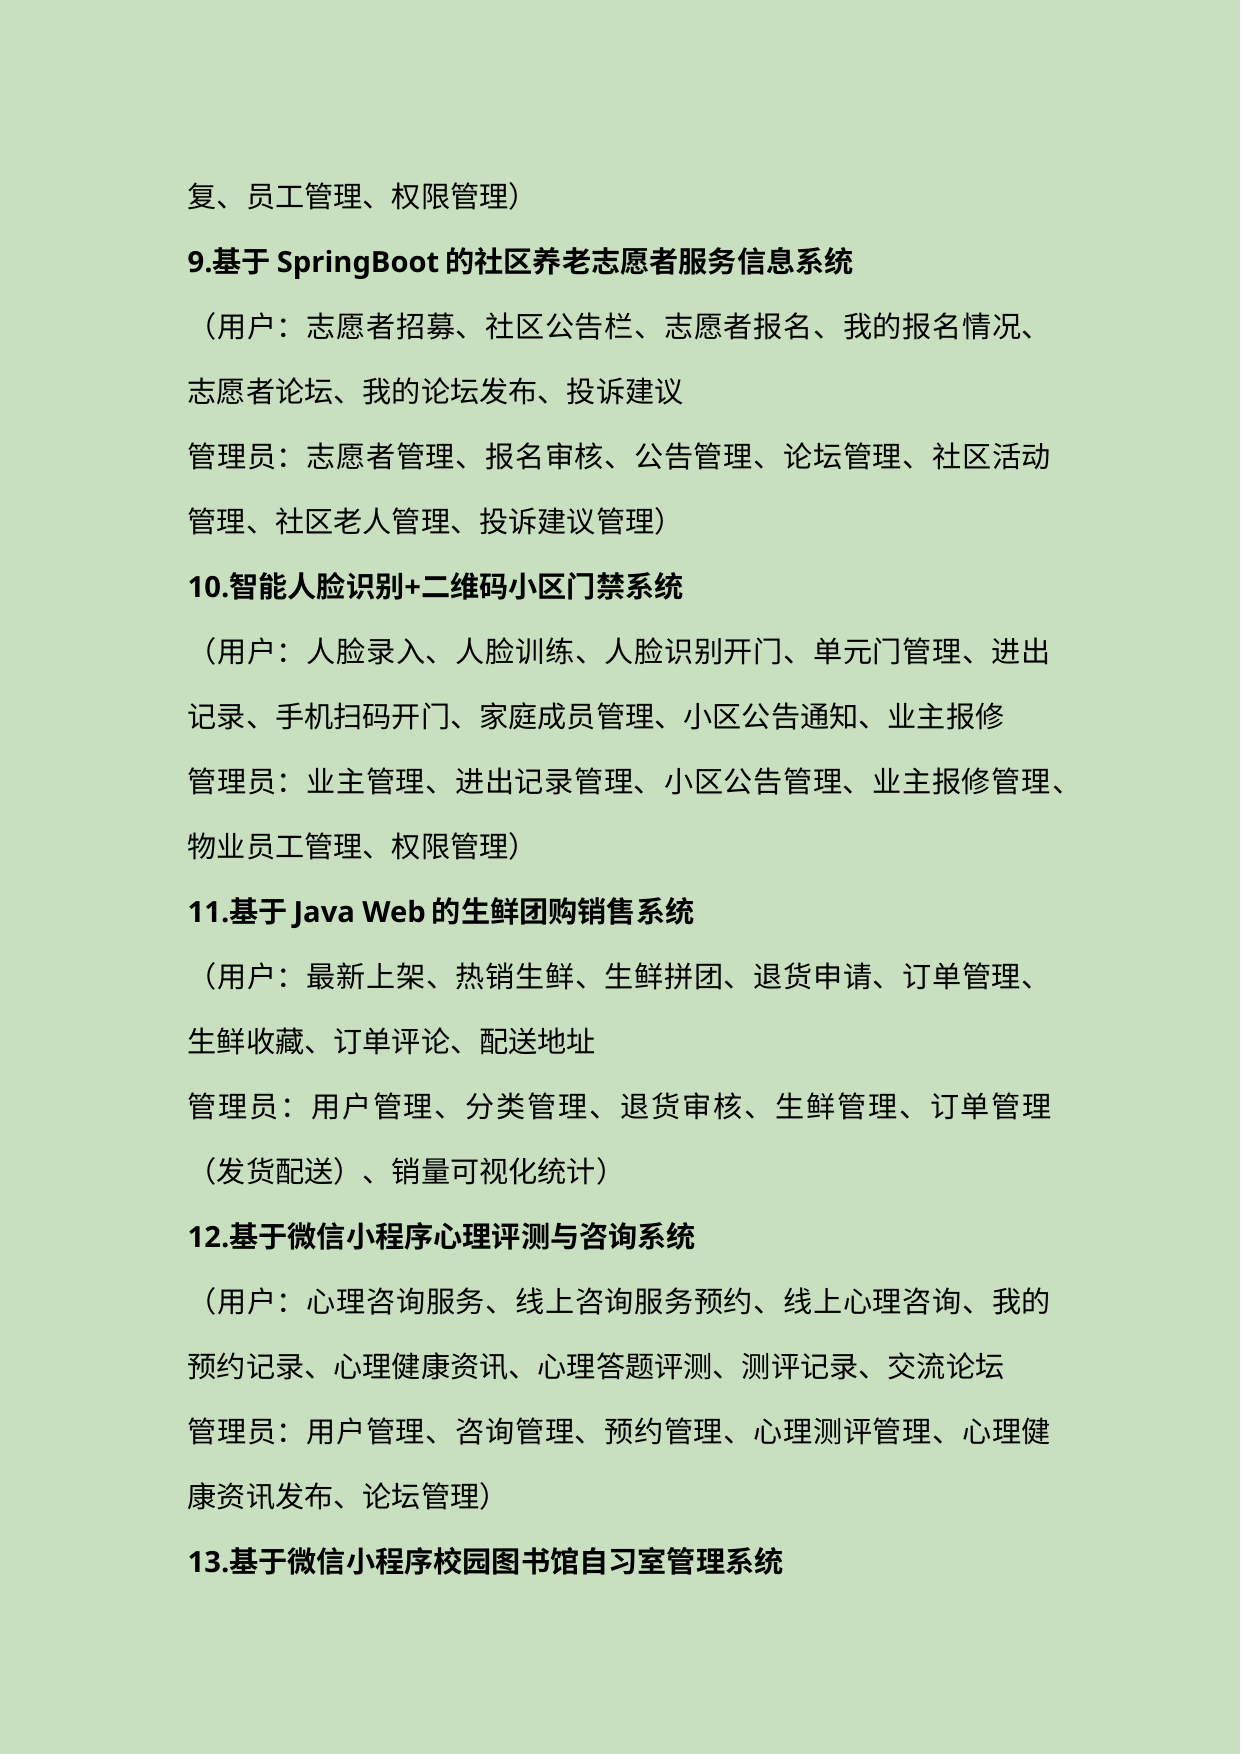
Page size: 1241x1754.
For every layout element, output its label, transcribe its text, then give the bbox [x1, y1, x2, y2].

list 基于Java Web的生鲜团购销售系统 [187, 877, 1053, 942]
list （用户：心理咨询服务、线上咨询服务预约、线上心理咨询、我的预约记录、心理健康资讯、心理答题评测、测评记录、交流论坛 [187, 1267, 1053, 1397]
list 管理员：志愿者管理、报名审核、公告管理、论坛管理、社区活动管理、社区老人管理、投诉建议管理） [187, 422, 1053, 552]
list （用户：最新上架、热销生鲜、生鲜拼团、退货申请、订单管理、生鲜收藏、订单评论、配送地址 [187, 942, 1053, 1072]
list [187, 162, 1053, 227]
list 基于SpringBoot的社区养老志愿者服务信息系统 [187, 227, 1053, 292]
list （用户：人脸录入、人脸训练、人脸识别开门、单元门管理、进出记录、手机扫码开门、家庭成员管理、小区公告通知、业主报修 [187, 617, 1053, 747]
list 管理员：用户管理、分类管理、退货审核、生鲜管理、订单管理（发货配送）、销量可视化统计） [187, 1072, 1053, 1202]
list 基于微信小程序心理评测与咨询系统 [187, 1202, 1053, 1267]
list 基于微信小程序校园图书馆自习室管理系统 [187, 1527, 1053, 1592]
list 管理员：用户管理、咨询管理、预约管理、心理测评管理、心理健康资讯发布、论坛管理） [187, 1397, 1053, 1527]
list 管理员：业主管理、进出记录管理、小区公告管理、业主报修管理、物业员工管理、权限管理） [187, 747, 1053, 877]
list 智能人脸识别+二维码小区门禁系统 [187, 552, 1053, 617]
list （用户：志愿者招募、社区公告栏、志愿者报名、我的报名情况、志愿者论坛、我的论坛发布、投诉建议 [187, 292, 1053, 422]
